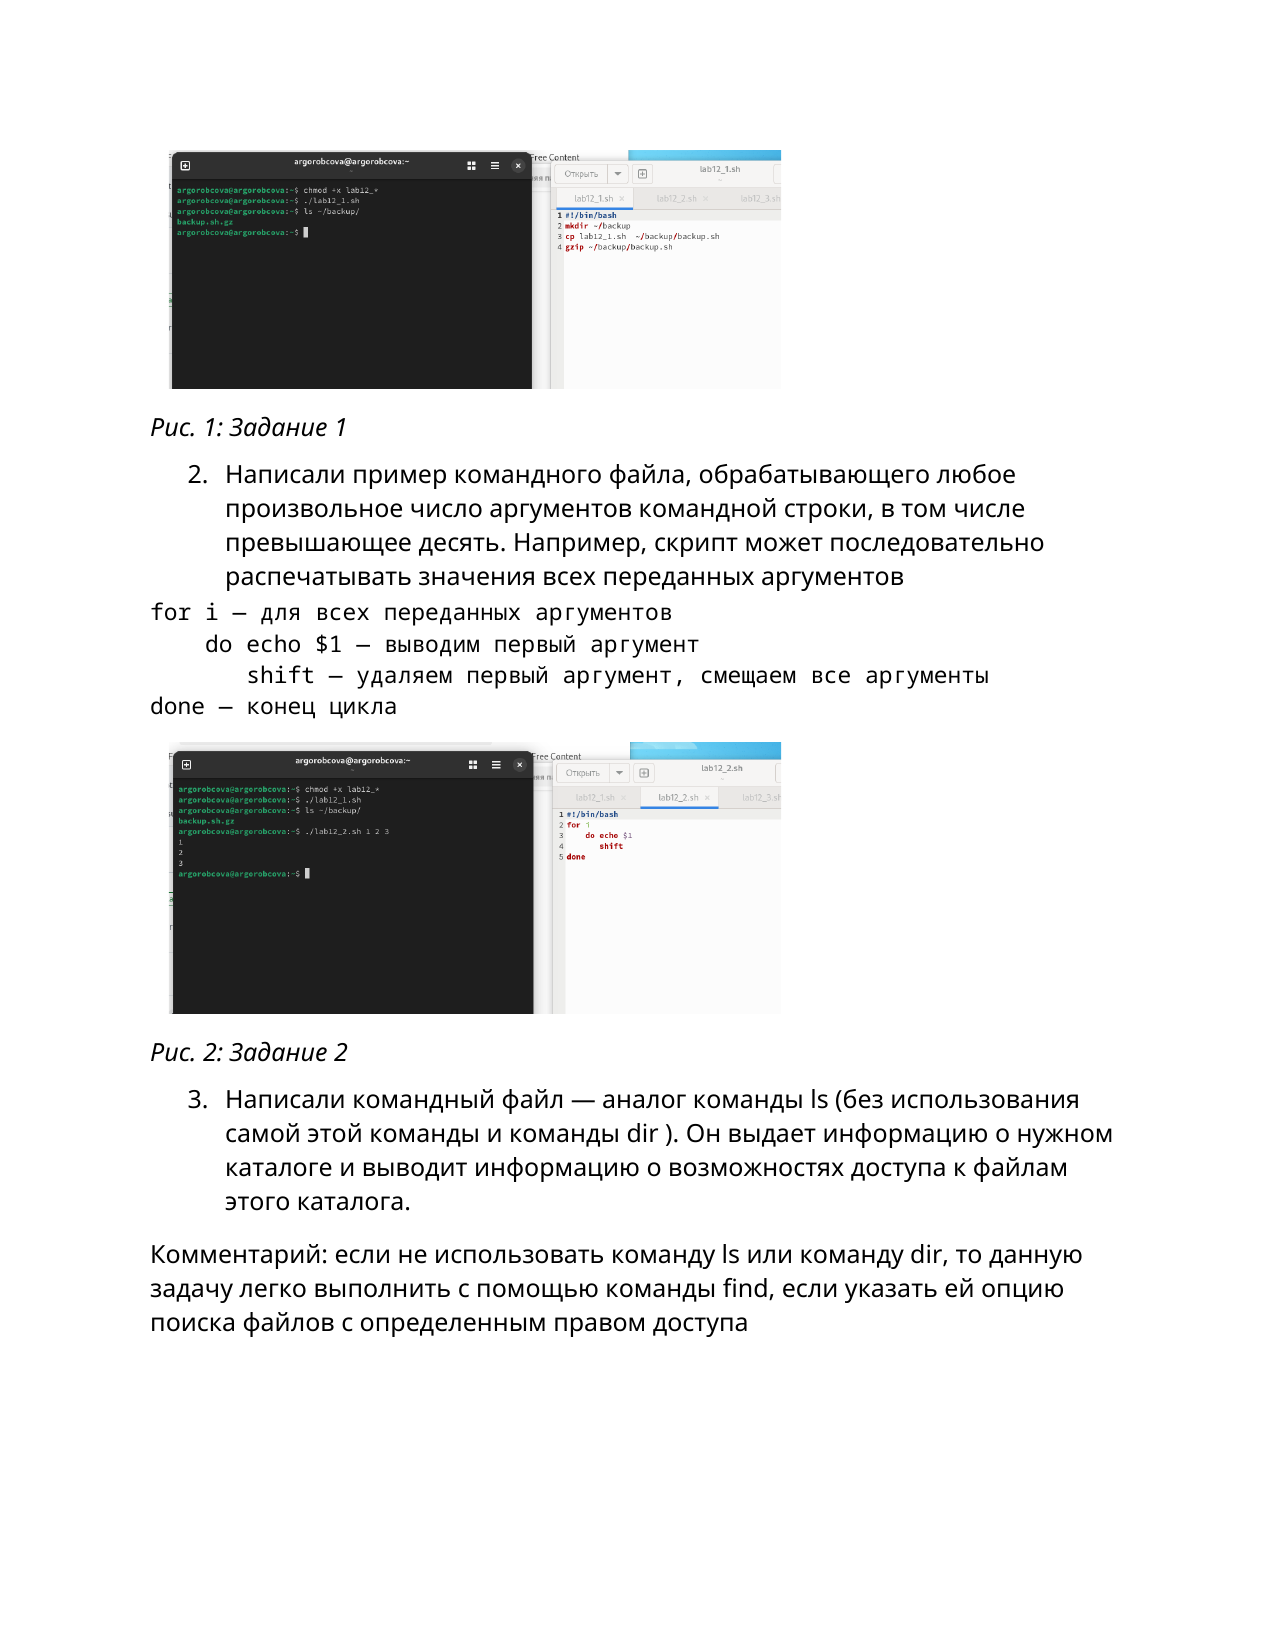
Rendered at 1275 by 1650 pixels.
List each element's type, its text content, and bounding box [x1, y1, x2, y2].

list Написали командный файл — аналог команды ls (без использования самой этой команды и команды dir ). Он выдает информацию о нужном каталоге и выводит информацию о возможностях доступа к файлам этого каталога. [187, 1081, 1125, 1217]
picture [168, 742, 782, 1014]
list Написали пример командного файла, обрабатывающего любое произвольное число аргументов командной строки, в том числе превышающее десять. Например, скрипт может последовательно распечатывать значения всех переданных аргументов [187, 456, 1125, 592]
text Рис. 1: Задание 1 [150, 410, 1125, 444]
text Рис. 2: Задание 2 [150, 1035, 1125, 1069]
text for i — для всех переданных аргументов do echo $1 — выводим первый аргумент shift — удаляем первый аргумент, смещаем все аргументы done — конец цикла [150, 596, 1125, 721]
text Комментарий: если не использовать команду ls или команду dir, то данную задачу легко выполнить с помощью команды find, если указать ей опцию поиска файлов с определенным правом доступа [150, 1236, 1125, 1338]
picture [168, 150, 782, 389]
